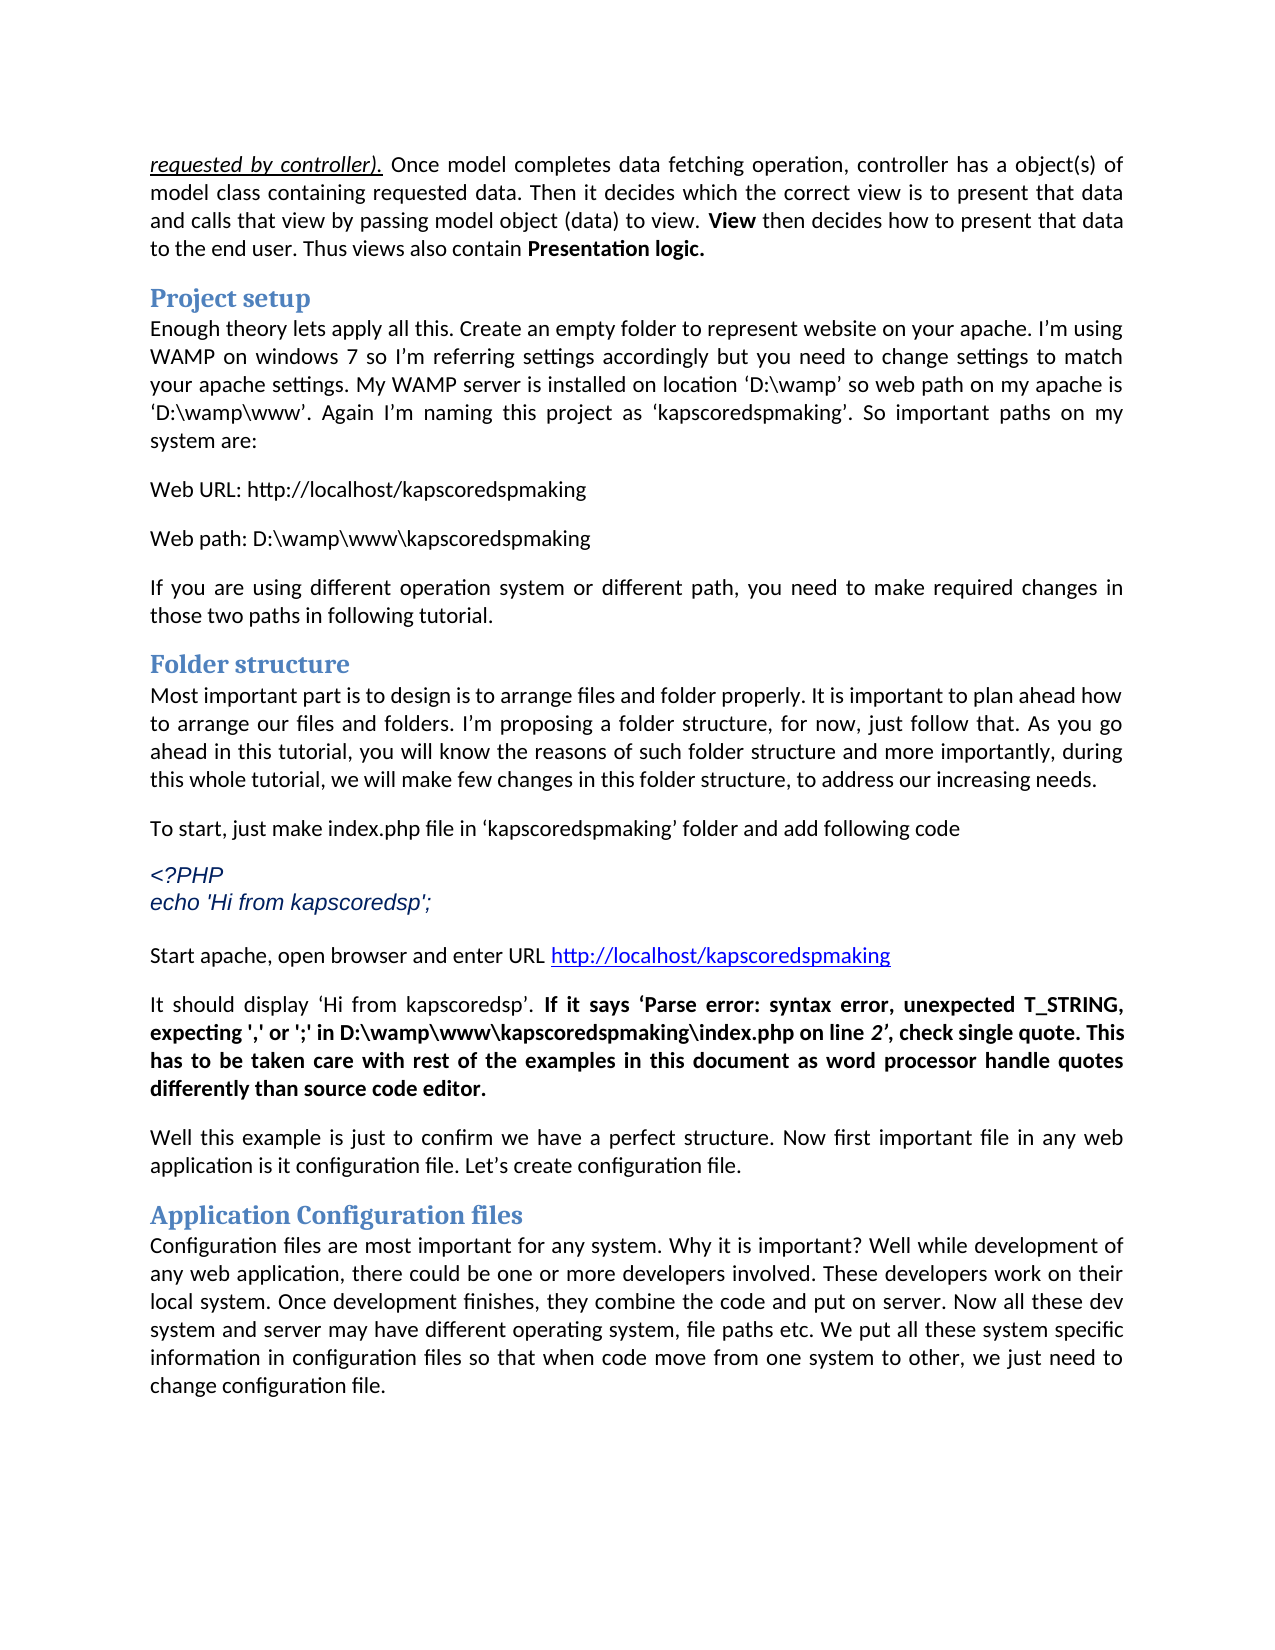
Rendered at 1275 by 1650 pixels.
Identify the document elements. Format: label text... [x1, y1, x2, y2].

text Web path: D:\wamp\www\kapscoredspmaking [150, 524, 1125, 552]
text To start, just make index.php file in ‘kapscoredspmaking’ folder and add following code [150, 814, 1125, 842]
text Web URL: http://localhost/kapscoredspmaking [150, 475, 1125, 503]
text Well this example is just to confirm we have a perfect structure. Now first important file in any web application is it configuration file. Let’s create configuration file. [150, 1123, 1125, 1179]
text Most important part is to design is to arrange files and folder properly. It is important to plan ahead how to arrange our files and folders. I’m proposing a folder structure, for now, just follow that. As you go ahead in this tutorial, you will know the reasons of such folder structure and more importantly, during this whole tutorial, we will make few changes in this folder structure, to address our increasing needs. [150, 681, 1125, 793]
text If you are using different operation system or different path, you need to make required changes in those two paths in following tutorial. [150, 573, 1125, 629]
text Enough theory lets apply all this. Create an empty folder to represent website on your apache. I’m using WAMP on windows 7 so I’m referring settings accordingly but you need to change settings to match your apache settings. My WAMP server is installed on location ‘D:\wamp’ so web path on my apache is ‘D:\wamp\www’. Again I’m naming this project as ‘kapscoredspmaking’. So important paths on my system are: [150, 314, 1125, 454]
text It should display ‘Hi from kapscoredsp’. If it says ‘Parse error: syntax error, unexpected T_STRING, expecting ',' or ';' in D:\wamp\www\kapscoredspmaking\index.php on line 2’, check single quote. This has to be taken care with rest of the examples in this document as word processor handle quotes differently than source code editor. [150, 990, 1125, 1102]
text Configuration files are most important for any system. Why it is important? Well while development of any web application, there could be one or more developers involved. These developers work on their local system. Once development finishes, they combine the code and put on server. Now all these dev system and server may have different operating system, file paths etc. We put all these system specific information in configuration files so that when code move from one system to other, we just need to change configuration file. [150, 1231, 1125, 1399]
subtitle Application Configuration files [150, 1200, 1125, 1231]
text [150, 150, 1125, 262]
text Start apache, open browser and enter URL http://localhost/kapscoredspmaking [150, 942, 1125, 969]
subtitle Folder structure [150, 649, 1125, 681]
text echo 'Hi from kapscoredsp'; [150, 889, 1125, 915]
subtitle Project setup [150, 283, 1125, 314]
text <?PHP [150, 862, 1125, 889]
